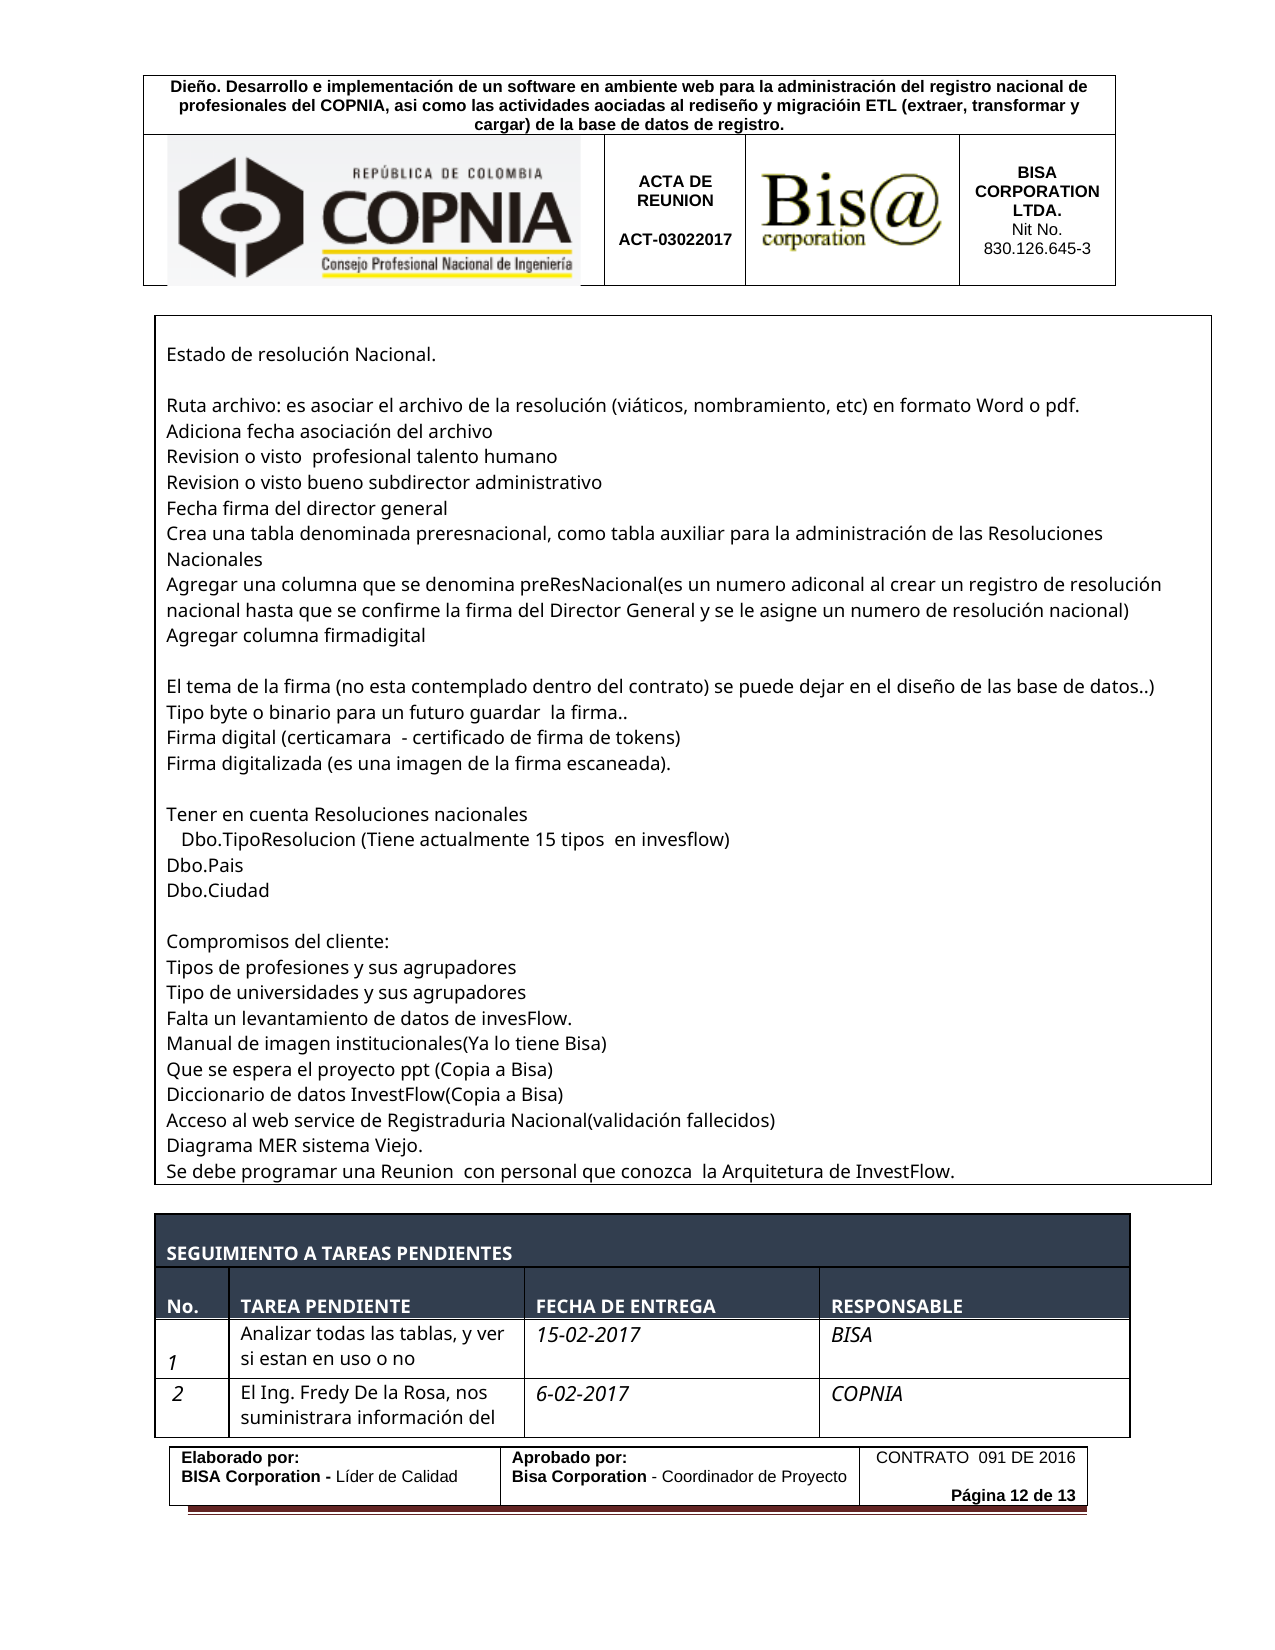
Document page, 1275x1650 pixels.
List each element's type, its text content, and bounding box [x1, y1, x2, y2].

table_cell TAREA PENDIENTE [230, 1268, 524, 1318]
table_cell BISA [820, 1320, 1129, 1378]
table_cell 1 [156, 1320, 228, 1378]
table_cell 6-02-2017 [525, 1379, 819, 1437]
table_cell 2 [156, 1379, 228, 1437]
picture [757, 168, 948, 253]
table_cell COPNIA [820, 1379, 1129, 1437]
picture [167, 135, 581, 286]
table_cell El Ing. Fredy De la Rosa, nos suministrara información del Modelo Entidad Relacion [230, 1379, 524, 1437]
table_cell FECHA DE ENTREGA [525, 1268, 819, 1318]
table_header SEGUIMIENTO A TAREAS PENDIENTES [156, 1215, 1129, 1266]
table_cell RESPONSABLE [820, 1268, 1129, 1318]
table_cell No. [156, 1268, 228, 1318]
table_cell Analizar todas las tablas, y ver si estan en uso o no [230, 1320, 524, 1378]
table_cell 15-02-2017 [525, 1320, 819, 1378]
